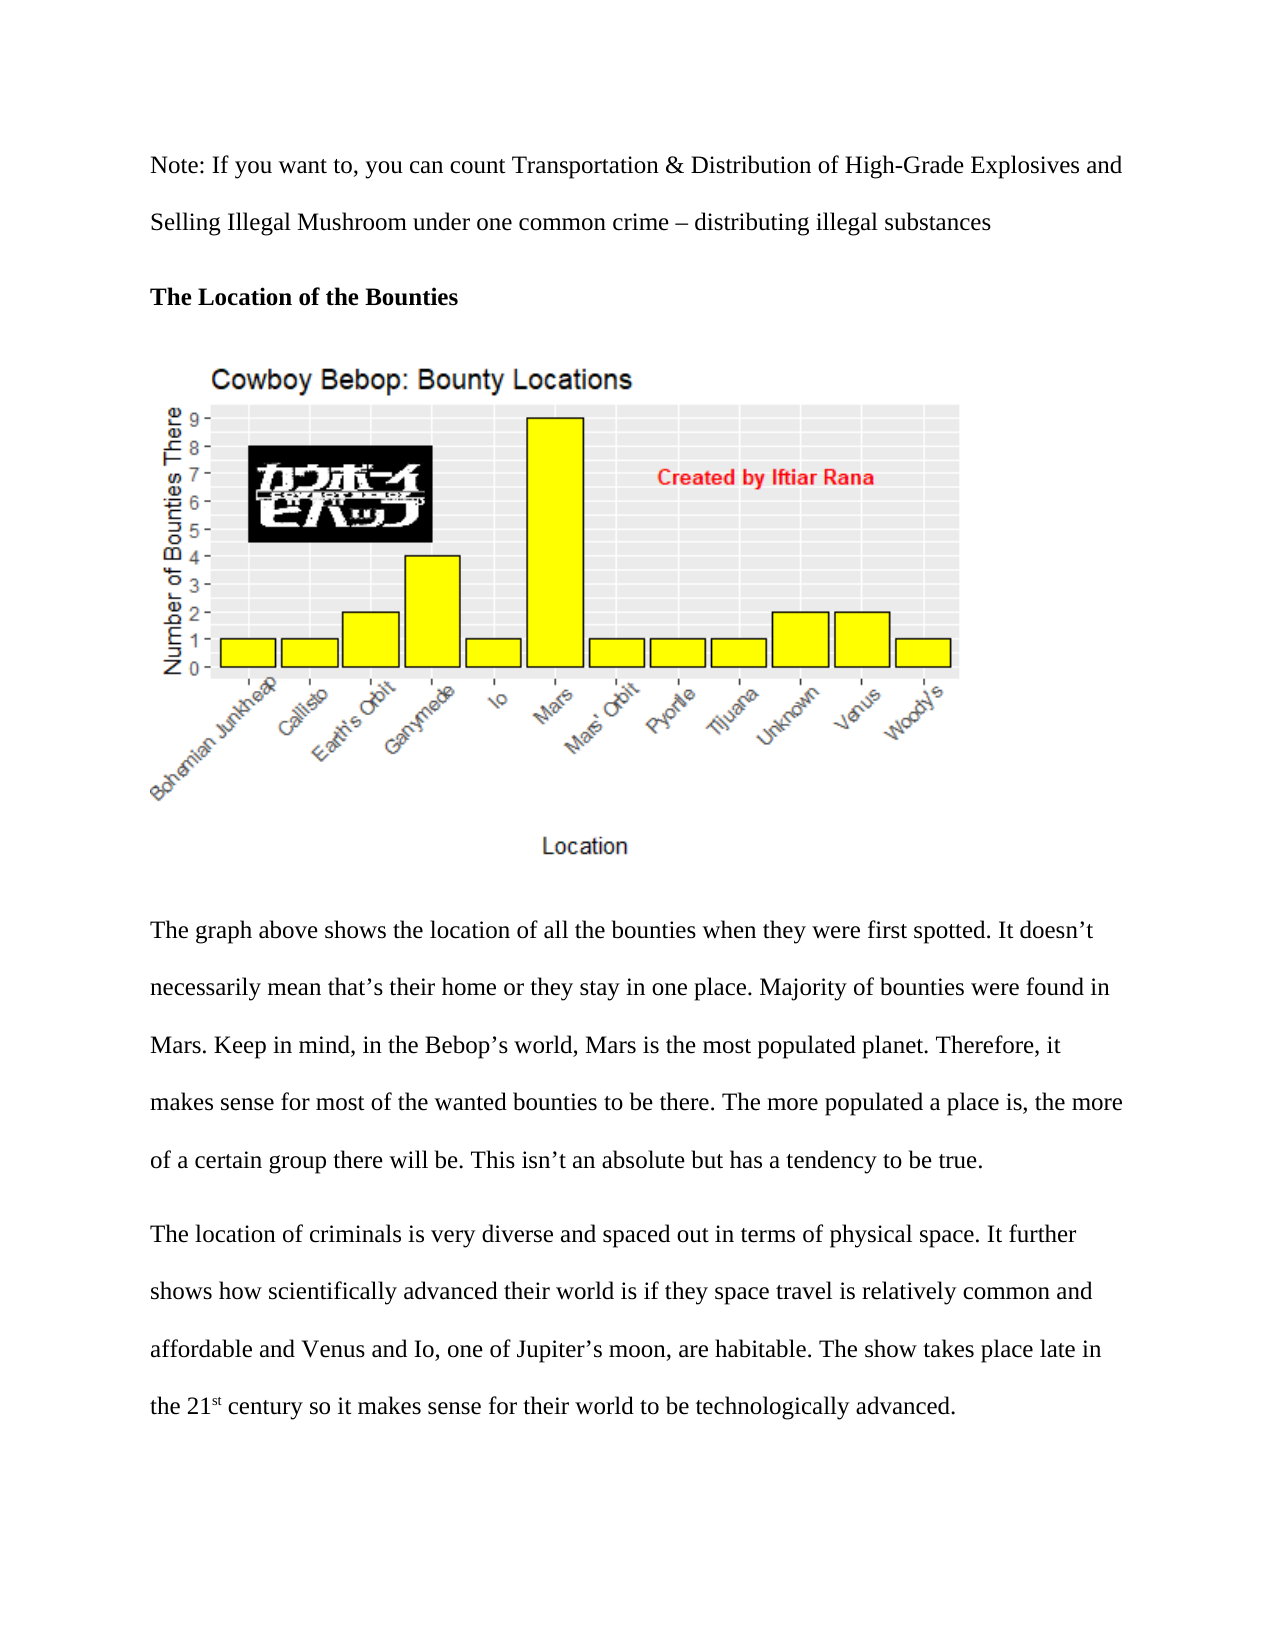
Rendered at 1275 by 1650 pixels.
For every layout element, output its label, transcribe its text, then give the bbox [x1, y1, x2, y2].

text The location of criminals is very diverse and spaced out in terms of physical space. It further shows how scientifically advanced their world is if they space travel is relatively common and affordable and Venus and Io, one of Jupiter’s moon, are habitable. The show takes place late in the 21st century so it makes sense for their world to be technologically advanced. [150, 1219, 1125, 1420]
picture [150, 355, 972, 870]
text Note: If you want to, you can count Transportation & Distribution of High-Grade Explosives and Selling Illegal Mushroom under one common crime – distributing illegal substances [150, 150, 1125, 236]
text The Location of the Bounties [150, 282, 1125, 310]
text The graph above shows the location of all the bounties when they were first spotted. It doesn’t necessarily mean that’s their home or they stay in one place. Majority of bounties were found in Mars. Keep in mind, in the Bebop’s world, Mars is the most populated planet. Therefore, it makes sense for most of the wanted bounties to be there. The more populated a place is, the more of a certain group there will be. This isn’t an absolute but has a tendency to be true. [150, 915, 1125, 1173]
